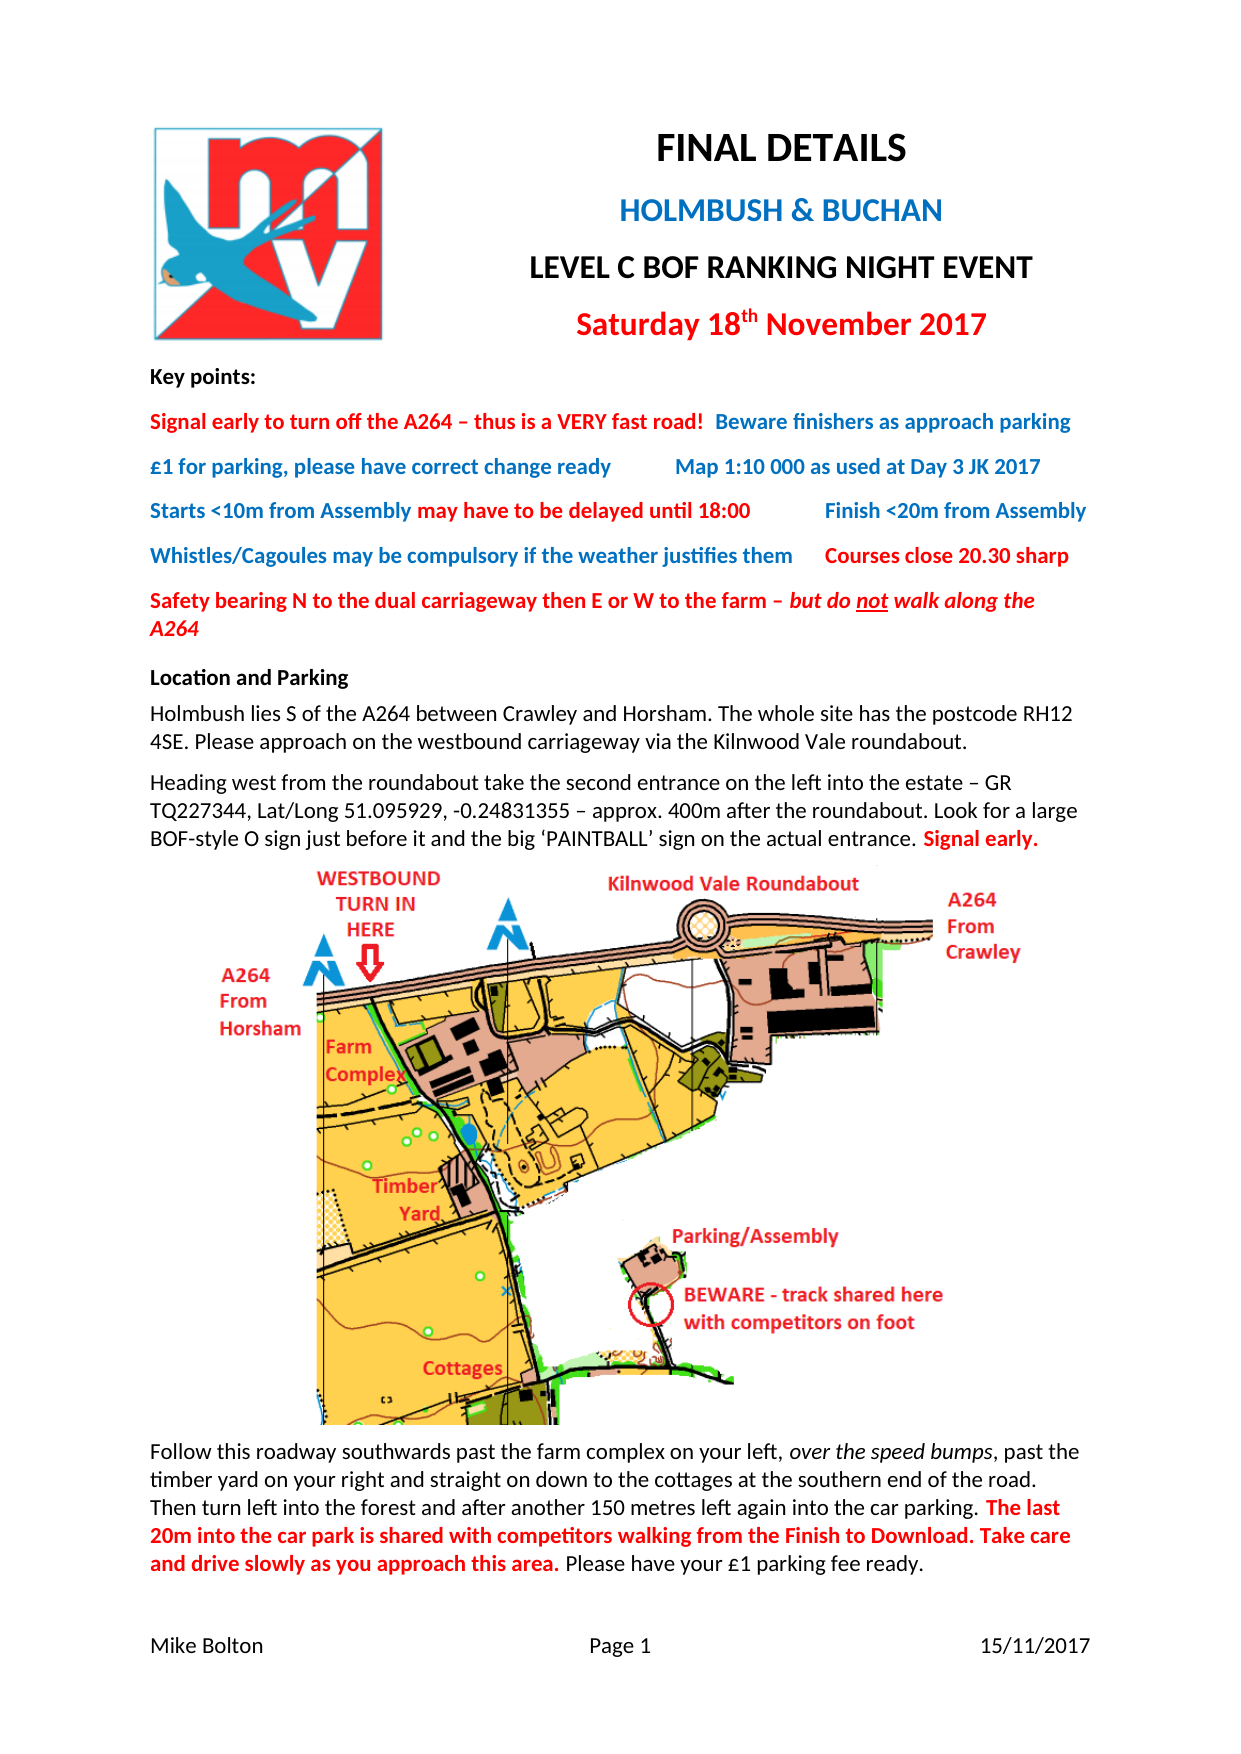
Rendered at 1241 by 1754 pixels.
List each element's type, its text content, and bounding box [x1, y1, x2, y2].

picture [214, 864, 1026, 1425]
picture [150, 123, 386, 342]
text Heading west from the roundabout take the second entrance on the left into the estate – GR TQ227344, Lat/Long 51.095929, -0.24831355 – approx. 400m after the roundabout. Look for a large BOF-style O sign just before it and the big ‘PAINTBALL’ sign on the actual entrance. Signal early. [150, 768, 1090, 852]
text Location and Parking [150, 663, 1090, 691]
text Safety bearing N to the dual carriageway then E or W to the farm – but do not walk along the A264 [150, 586, 1090, 642]
text Follow this roadway southwards past the farm complex on your left, over the speed bumps, past the timber yard on your right and straight on down to the cottages at the southern end of the road. Then turn left into the forest and after another 150 metres left again into the car parking. The last 20m into the car park is shared with competitors walking from the Finish to Download. Take care and drive slowly as you approach this area. Please have your £1 parking fee ready. [150, 1437, 1090, 1578]
text £1 for parking, please have correct change ready Map 1:10 000 as used at Day 3 JK 2017 [150, 452, 1090, 480]
text Holmbush lies S of the A264 between Crawley and Horsham. The whole site has the postcode RH12 4SE. Please approach on the westbound carriageway via the Kilnwood Vale roundabout. [150, 699, 1090, 755]
text Whistles/Cagoules may be compulsory if the weather justifies them Courses close 20.30 sharp [150, 541, 1090, 569]
text Key points: [150, 362, 1090, 391]
text Starts <10m from Assembly may have to be delayed until 18:00 Finish <20m from Assembly [150, 497, 1090, 524]
text Signal early to turn off the A264 – thus is a VERY fast road! Beware finishers as approach parking [150, 407, 1090, 435]
